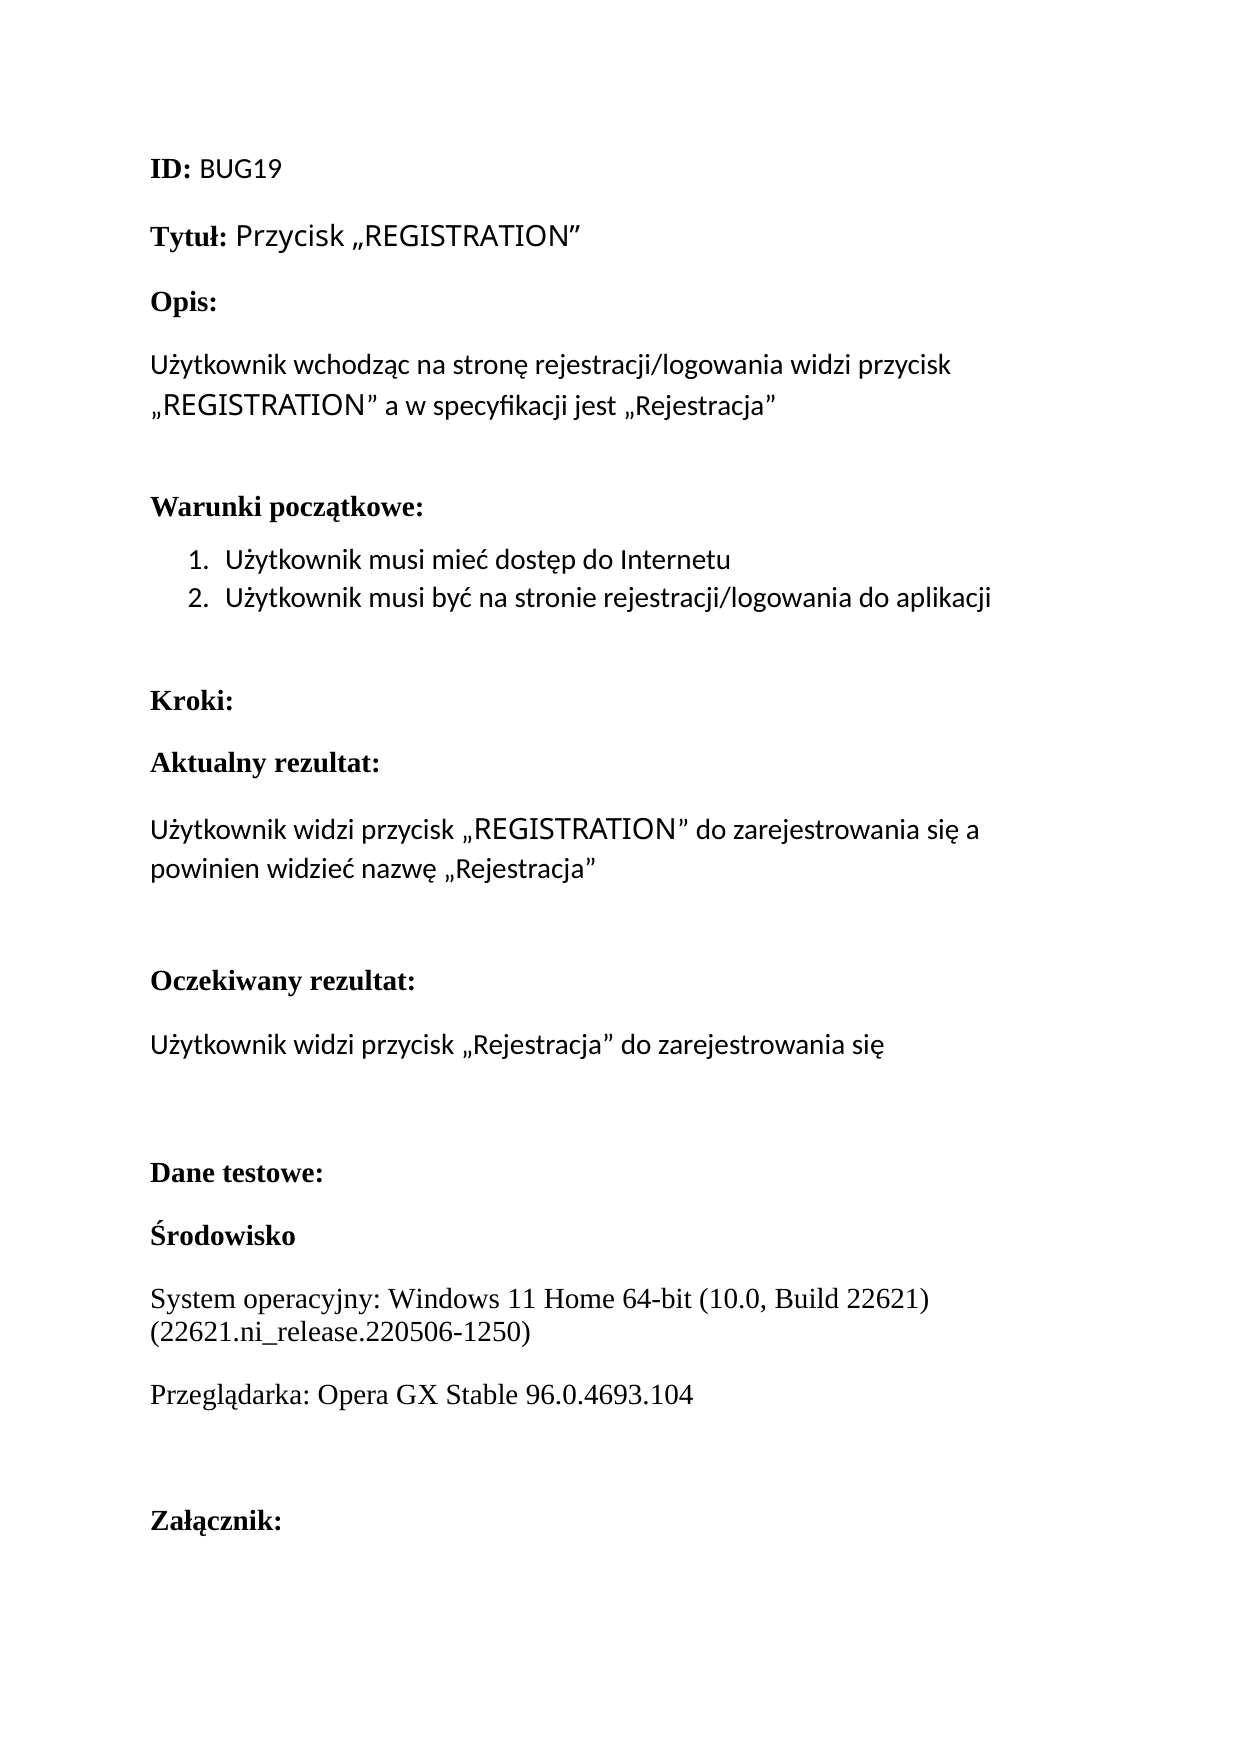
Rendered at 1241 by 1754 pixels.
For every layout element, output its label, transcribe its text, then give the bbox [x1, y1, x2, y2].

text Oczekiwany rezultat: [150, 963, 1090, 997]
text Użytkownik widzi przycisk „REGISTRATION” do zarejestrowania się a powinien widzieć nazwę „Rejestracja” [150, 808, 1090, 886]
list Użytkownik musi mieć dostęp do Internetu [187, 541, 1090, 577]
text Użytkownik widzi przycisk „Rejestracja” do zarejestrowania się [150, 1026, 1090, 1062]
text Załącznik: [150, 1503, 1090, 1536]
text Kroki: [150, 683, 1090, 716]
text Tytuł: Przycisk „REGISTRATION” [150, 215, 1090, 254]
list Użytkownik musi być na stronie rejestracji/logowania do aplikacji [187, 579, 1090, 614]
text Użytkownik wchodząc na stronę rejestracji/logowania widzi przycisk „REGISTRATION” a w specyfikacji jest „Rejestracja” [150, 346, 1090, 424]
text Środowisko [150, 1218, 1090, 1252]
text Dane testowe: [150, 1156, 1090, 1189]
text Aktualny rezultat: [150, 746, 1090, 779]
text Opis: [150, 284, 1090, 317]
text Warunki początkowe: [150, 489, 1090, 523]
text ID: BUG19 [150, 150, 1090, 186]
text Przeglądarka: Opera GX Stable 96.0.4693.104 [150, 1377, 1090, 1411]
text System operacyjny: Windows 11 Home 64-bit (10.0, Build 22621) (22621.ni_release.220506-1250) [150, 1281, 1090, 1348]
